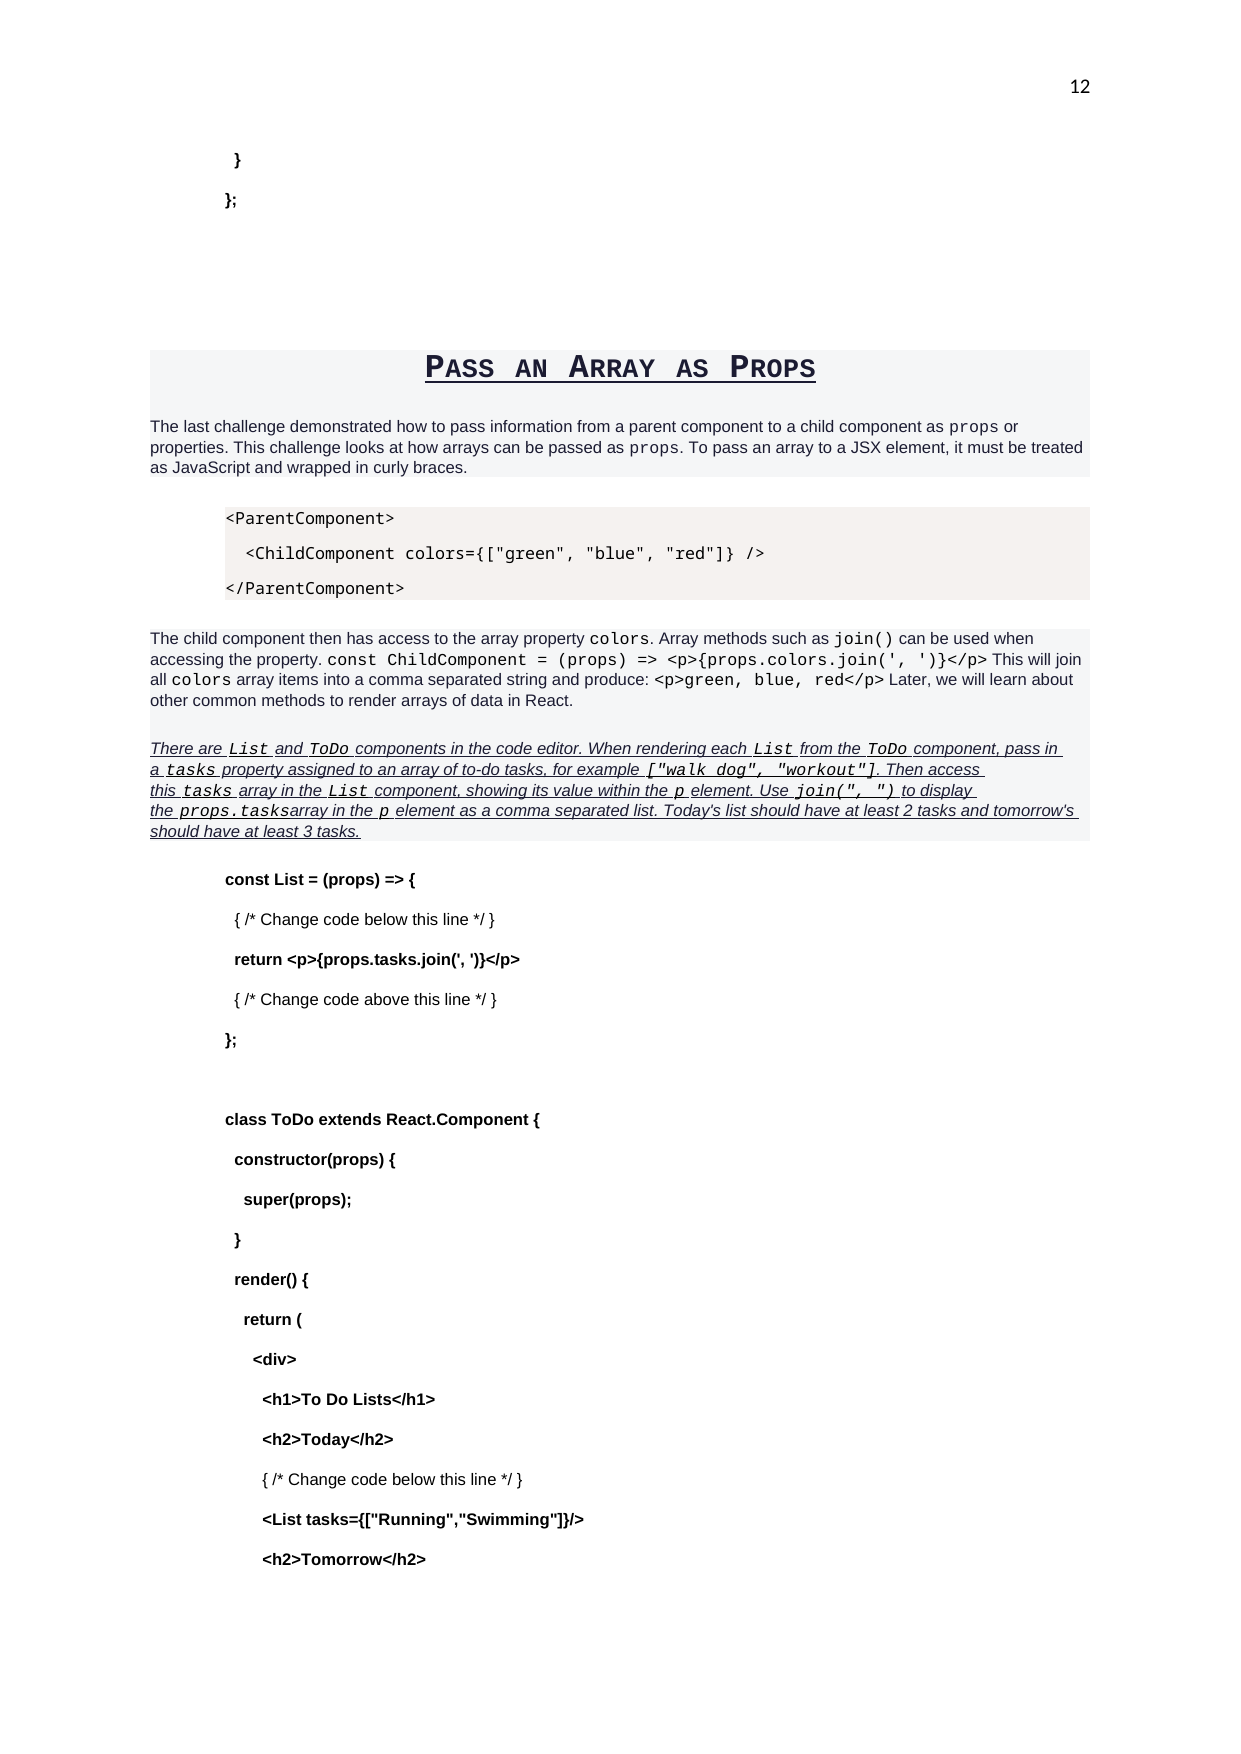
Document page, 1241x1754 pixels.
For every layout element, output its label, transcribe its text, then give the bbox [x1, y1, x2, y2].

text render() { [225, 1270, 1090, 1289]
text <ParentComponent> [225, 507, 1090, 529]
text The last challenge demonstrated how to pass information from a parent component to a child component as props or properties. This challenge looks at how arrays can be passed as props. To pass an array to a JSX element, it must be treated as JavaScript and wrapped in curly braces. [150, 417, 1090, 477]
text </ParentComponent> [225, 577, 1090, 600]
text constructor(props) { [225, 1150, 1090, 1169]
text }; [225, 1030, 1090, 1049]
text There are List and ToDo components in the code editor. When rendering each List from the ToDo component, pass in a tasks property assigned to an array of to-do tasks, for example ["walk dog", "workout"]. Then access this tasks array in the List component, showing its value within the p element. Use join(", ") to display the props.tasksarray in the p element as a comma separated list. Today's list should have at least 2 tasks and tomorrow's should have at least 3 tasks. [150, 739, 1090, 841]
subtitle Pass an Array as Props [150, 350, 1090, 388]
text class ToDo extends React.Component { [225, 1110, 1090, 1129]
text } [225, 1230, 1090, 1249]
text <List tasks={["Running","Swimming"]}/> [225, 1510, 1090, 1529]
text return ( [225, 1310, 1090, 1329]
text } [225, 150, 1090, 169]
text <h2>Today</h2> [225, 1430, 1090, 1449]
text { /* Change code below this line */ } [225, 910, 1090, 929]
text The child component then has access to the array property colors. Array methods such as join() can be used when accessing the property. const ChildComponent = (props) => <p>{props.colors.join(', ')}</p> This will join all colors array items into a comma separated string and produce: <p>green, blue, red</p> Later, we will learn about other common methods to render arrays of data in React. [150, 629, 1090, 710]
text const List = (props) => { [225, 870, 1090, 889]
text { /* Change code above this line */ } [225, 990, 1090, 1009]
text <ChildComponent colors={["green", "blue", "red"]} /> [225, 542, 1090, 564]
text <h1>To Do Lists</h1> [225, 1390, 1090, 1409]
text }; [225, 190, 1090, 209]
text super(props); [225, 1190, 1090, 1209]
text <div> [225, 1350, 1090, 1369]
text return <p>{props.tasks.join(', ')}</p> [225, 950, 1090, 969]
text <h2>Tomorrow</h2> [225, 1550, 1090, 1569]
text { /* Change code below this line */ } [225, 1470, 1090, 1489]
